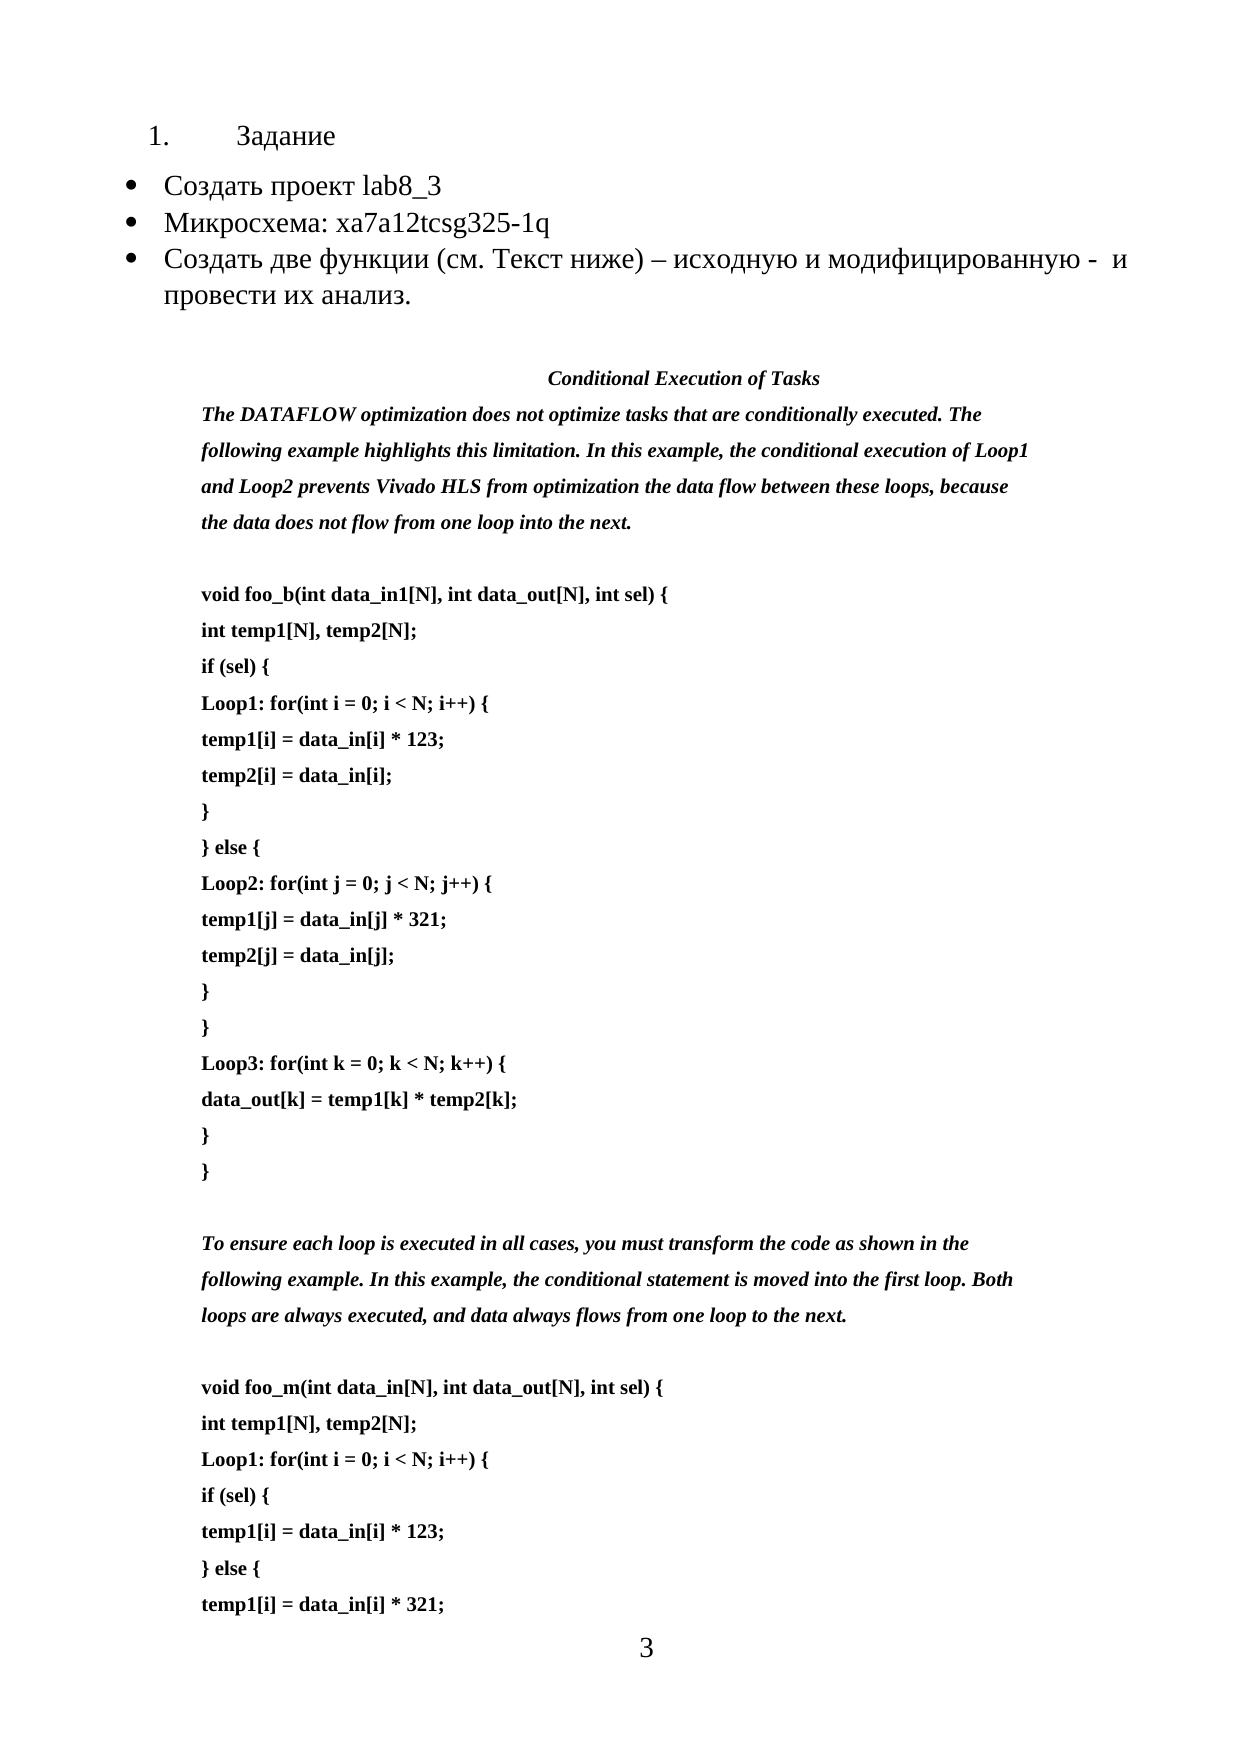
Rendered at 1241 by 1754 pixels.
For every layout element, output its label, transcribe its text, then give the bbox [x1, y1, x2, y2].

list The DATAFLOW optimization does not optimize tasks that are conditionally executed. The [164, 402, 1167, 426]
list int temp1[N], temp2[N]; [164, 1411, 1167, 1435]
list } [164, 1159, 1167, 1183]
list data_out[k] = temp1[k] * temp2[k]; [164, 1087, 1167, 1111]
list } else { [164, 834, 1167, 859]
list } [164, 798, 1167, 823]
list temp1[i] = data_in[i] * 123; [164, 1519, 1167, 1543]
list temp2[i] = data_in[i]; [164, 762, 1167, 787]
list To ensure each loop is executed in all cases, you must transform the code as shown in the [164, 1231, 1167, 1255]
list void foo_m(int data_in[N], int data_out[N], int sel) { [164, 1375, 1167, 1399]
list temp1[j] = data_in[j] * 321; [164, 907, 1167, 931]
list Conditional Execution of Tasks [164, 366, 1167, 390]
list following example. In this example, the conditional statement is moved into the first loop. Both [164, 1267, 1167, 1291]
list } [164, 1123, 1167, 1147]
list Микросхема: xa7a12tcsg325-1q [126, 205, 1167, 238]
list } else { [164, 1555, 1167, 1579]
list and Loop2 prevents Vivado HLS from optimization the data flow between these loops, because [164, 474, 1167, 498]
list void foo_b(int data_in1[N], int data_out[N], int sel) { [164, 582, 1167, 606]
list Задание [148, 118, 1167, 152]
list temp2[j] = data_in[j]; [164, 943, 1167, 967]
list } [164, 1015, 1167, 1039]
list Создать две функции (см. Текст ниже) – исходную и модифицированную - и провести их анализ. [126, 241, 1167, 311]
list following example highlights this limitation. In this example, the conditional execution of Loop1 [164, 438, 1167, 462]
list int temp1[N], temp2[N]; [164, 618, 1167, 642]
list } [164, 979, 1167, 1003]
list temp1[i] = data_in[i] * 321; [164, 1591, 1167, 1616]
list if (sel) { [164, 1483, 1167, 1507]
list Loop1: for(int i = 0; i < N; i++) { [164, 1447, 1167, 1471]
list loops are always executed, and data always flows from one loop to the next. [164, 1303, 1167, 1327]
list temp1[i] = data_in[i] * 123; [164, 726, 1167, 751]
list Loop2: for(int j = 0; j < N; j++) { [164, 871, 1167, 895]
list the data does not flow from one loop into the next. [164, 510, 1167, 534]
list if (sel) { [164, 654, 1167, 678]
list Создать проект lab8_3 [126, 168, 1167, 202]
list Loop1: for(int i = 0; i < N; i++) { [164, 690, 1167, 714]
list Loop3: for(int k = 0; k < N; k++) { [164, 1051, 1167, 1075]
